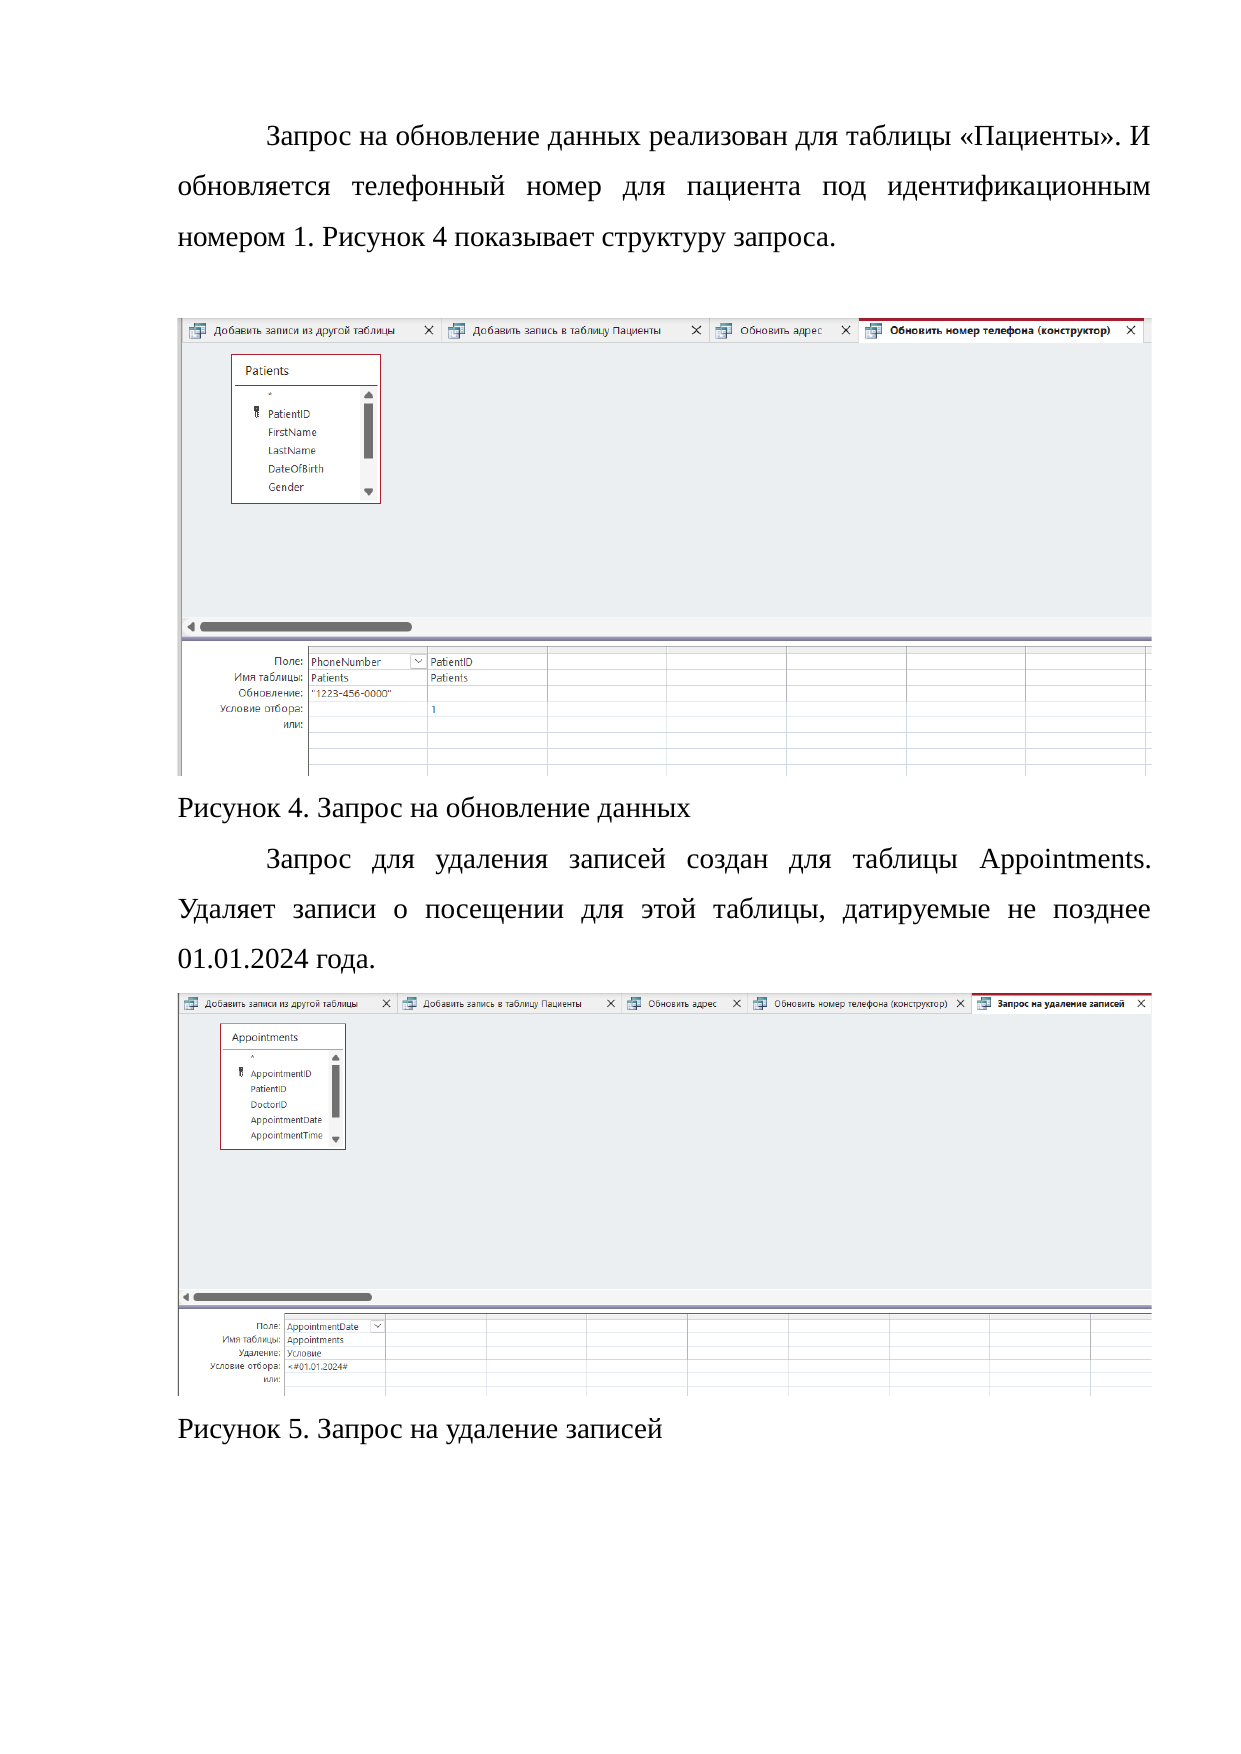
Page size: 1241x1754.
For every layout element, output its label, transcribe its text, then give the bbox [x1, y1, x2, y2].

text Запрос на обновление данных реализован для таблицы «Пациенты». И обновляется телефонный номер для пациента под идентификационным номером 1. Рисунок 4 показывает структуру запроса. [177, 118, 1152, 252]
picture [177, 314, 1152, 776]
text Запрос для удаления записей создан для таблицы Appointments. Удаляет записи о посещении для этой таблицы, датируемые не позднее 01.01.2024 года. [177, 841, 1152, 975]
text Рисунок 5. Запрос на удаление записей [177, 1411, 1152, 1444]
picture [177, 991, 1152, 1396]
text Рисунок 4. Запрос на обновление данных [177, 791, 1152, 824]
